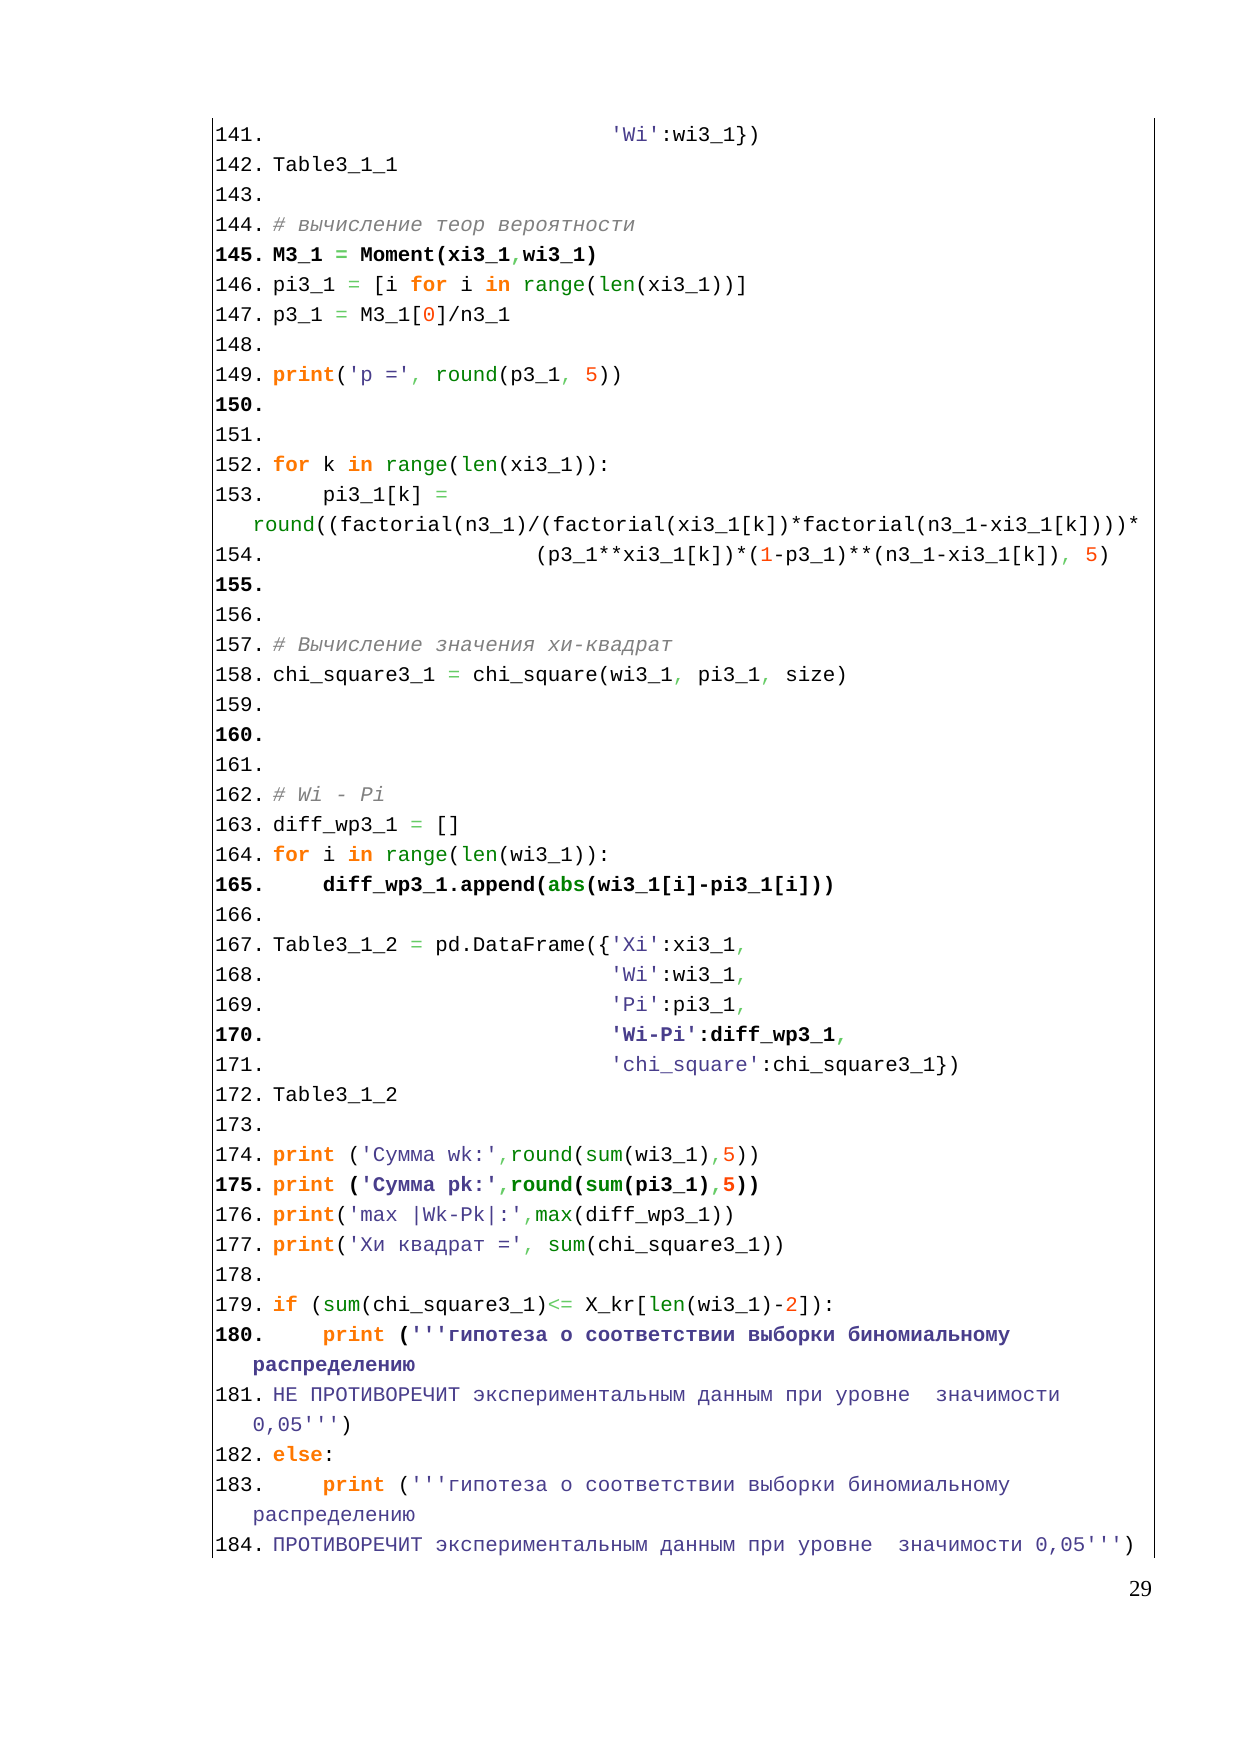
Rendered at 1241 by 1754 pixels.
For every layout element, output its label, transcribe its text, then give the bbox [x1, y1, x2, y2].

list print ('Сумма wk:',round(sum(wi3_1),5)) [213, 1138, 1154, 1168]
list diff_wp3_1.append(abs(wi3_1[i]-pi3_1[i])) [213, 868, 1154, 898]
list 'Wi-Pi':diff_wp3_1, [213, 1018, 1154, 1048]
list M3_1 = Moment(xi3_1,wi3_1) [213, 238, 1154, 268]
list 'chi_square':chi_square3_1}) [213, 1048, 1154, 1078]
list print('Хи квадрат =', sum(chi_square3_1)) [213, 1228, 1154, 1258]
list print('max |Wk-Pk|:',max(diff_wp3_1)) [213, 1198, 1154, 1228]
list pi3_1[k] = round((factorial(n3_1)/(factorial(xi3_1[k])*factorial(n3_1-xi3_1[k])))* [213, 478, 1154, 538]
list print ('''гипотеза о соответствии выборки биномиальному распределению [213, 1318, 1154, 1378]
list chi_square3_1 = chi_square(wi3_1, pi3_1, size) [213, 658, 1154, 688]
list for i in range(len(wi3_1)): [213, 838, 1154, 868]
list # вычисление теор вероятности [213, 208, 1154, 238]
list (p3_1**xi3_1[k])*(1-p3_1)**(n3_1-xi3_1[k]), 5) [213, 538, 1154, 568]
list # Wi - Pi [213, 778, 1154, 808]
list p3_1 = M3_1[0]/n3_1 [213, 298, 1154, 328]
list print ('Сумма pk:',round(sum(pi3_1),5)) [213, 1168, 1154, 1198]
list 'Wi':wi3_1}) [213, 118, 1154, 148]
list for k in range(len(xi3_1)): [213, 448, 1154, 478]
list Table3_1_2 [213, 1078, 1154, 1108]
list if (sum(chi_square3_1)<= X_kr[len(wi3_1)-2]): [213, 1288, 1154, 1318]
list diff_wp3_1 = [] [213, 808, 1154, 838]
list # Вычисление значения хи-квадрат [213, 628, 1154, 658]
list print('p =', round(p3_1, 5)) [213, 358, 1154, 388]
list ПРОТИВОРЕЧИТ экспериментальным данным при уровне значимости 0,05''') [213, 1528, 1154, 1558]
list Table3_1_1 [213, 148, 1154, 178]
list pi3_1 = [i for i in range(len(xi3_1))] [213, 268, 1154, 298]
list Table3_1_2 = pd.DataFrame({'Xi':xi3_1, [213, 928, 1154, 958]
list 'Pi':pi3_1, [213, 988, 1154, 1018]
list НЕ ПРОТИВОРЕЧИТ экспериментальным данным при уровне значимости 0,05''') [213, 1378, 1154, 1438]
list 'Wi':wi3_1, [213, 958, 1154, 988]
list else: [213, 1438, 1154, 1468]
list print ('''гипотеза о соответствии выборки биномиальному распределению [213, 1468, 1154, 1528]
